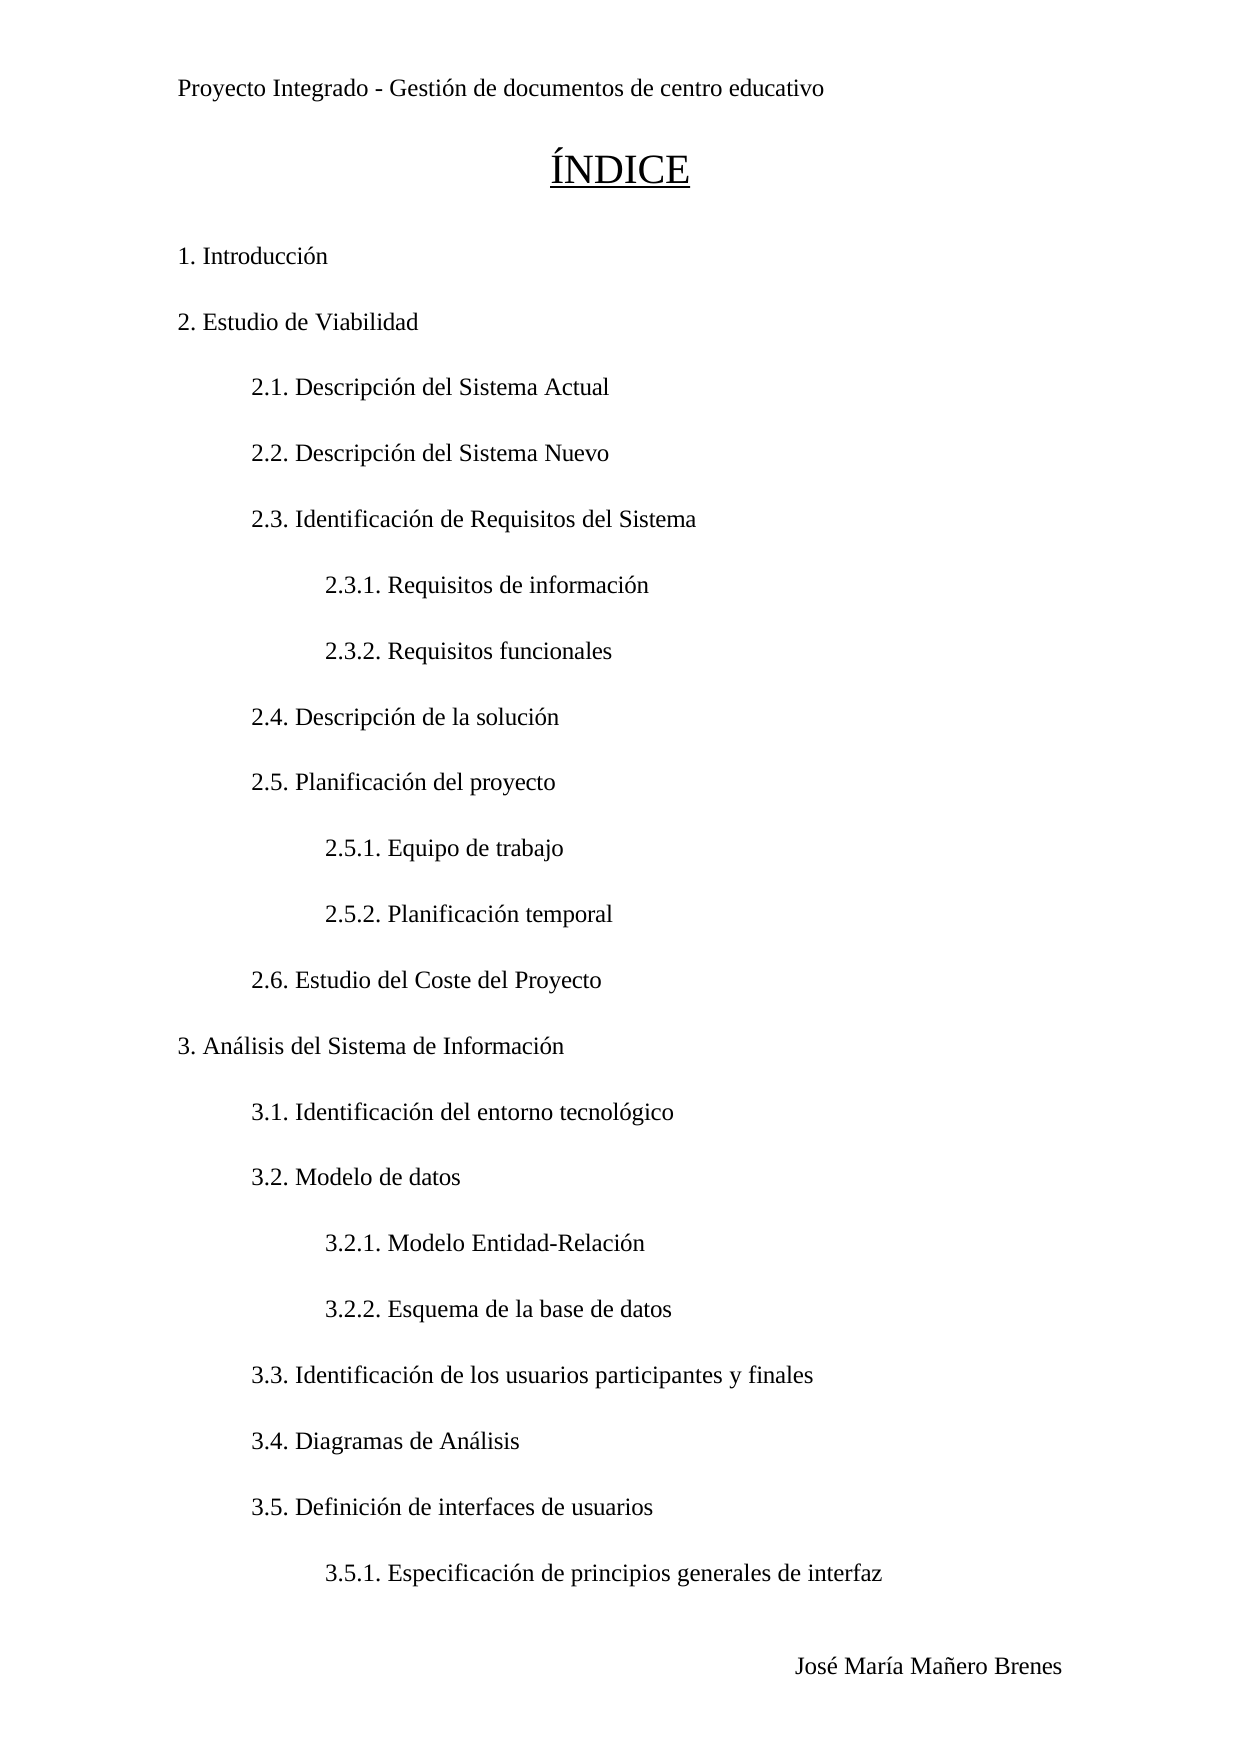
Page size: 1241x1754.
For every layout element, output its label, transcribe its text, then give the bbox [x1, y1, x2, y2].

list Equipo de trabajo [325, 833, 1086, 862]
list Modelo Entidad-Relación [325, 1228, 1086, 1257]
list Descripción del Sistema Nuevo [251, 438, 1086, 467]
list Análisis del Sistema de Información [177, 1031, 1086, 1059]
list Estudio de Viabilidad [177, 307, 1086, 335]
list Planificación del proyecto [251, 767, 1086, 796]
list Modelo de datos [251, 1162, 1086, 1191]
list Identificación de los usuarios participantes y finales [251, 1360, 1086, 1389]
list Estudio del Coste del Proyecto [251, 965, 1086, 994]
list Descripción del Sistema Actual [251, 372, 1086, 401]
list Esquema de la base de datos [325, 1294, 1086, 1323]
list Descripción de la solución [251, 702, 1086, 730]
list Introducción [177, 241, 1086, 269]
list Especificación de principios generales de interfaz [325, 1558, 1086, 1586]
list Planificación temporal [325, 899, 1086, 928]
list Requisitos funcionales [325, 636, 1086, 665]
text ÍNDICE [155, 145, 1086, 193]
list Definición de interfaces de usuarios [251, 1492, 1086, 1521]
list Diagramas de Análisis [251, 1426, 1086, 1454]
list Identificación de Requisitos del Sistema [251, 504, 1086, 533]
list Requisitos de información [325, 570, 1086, 599]
list Identificación del entorno tecnológico [251, 1097, 1086, 1126]
